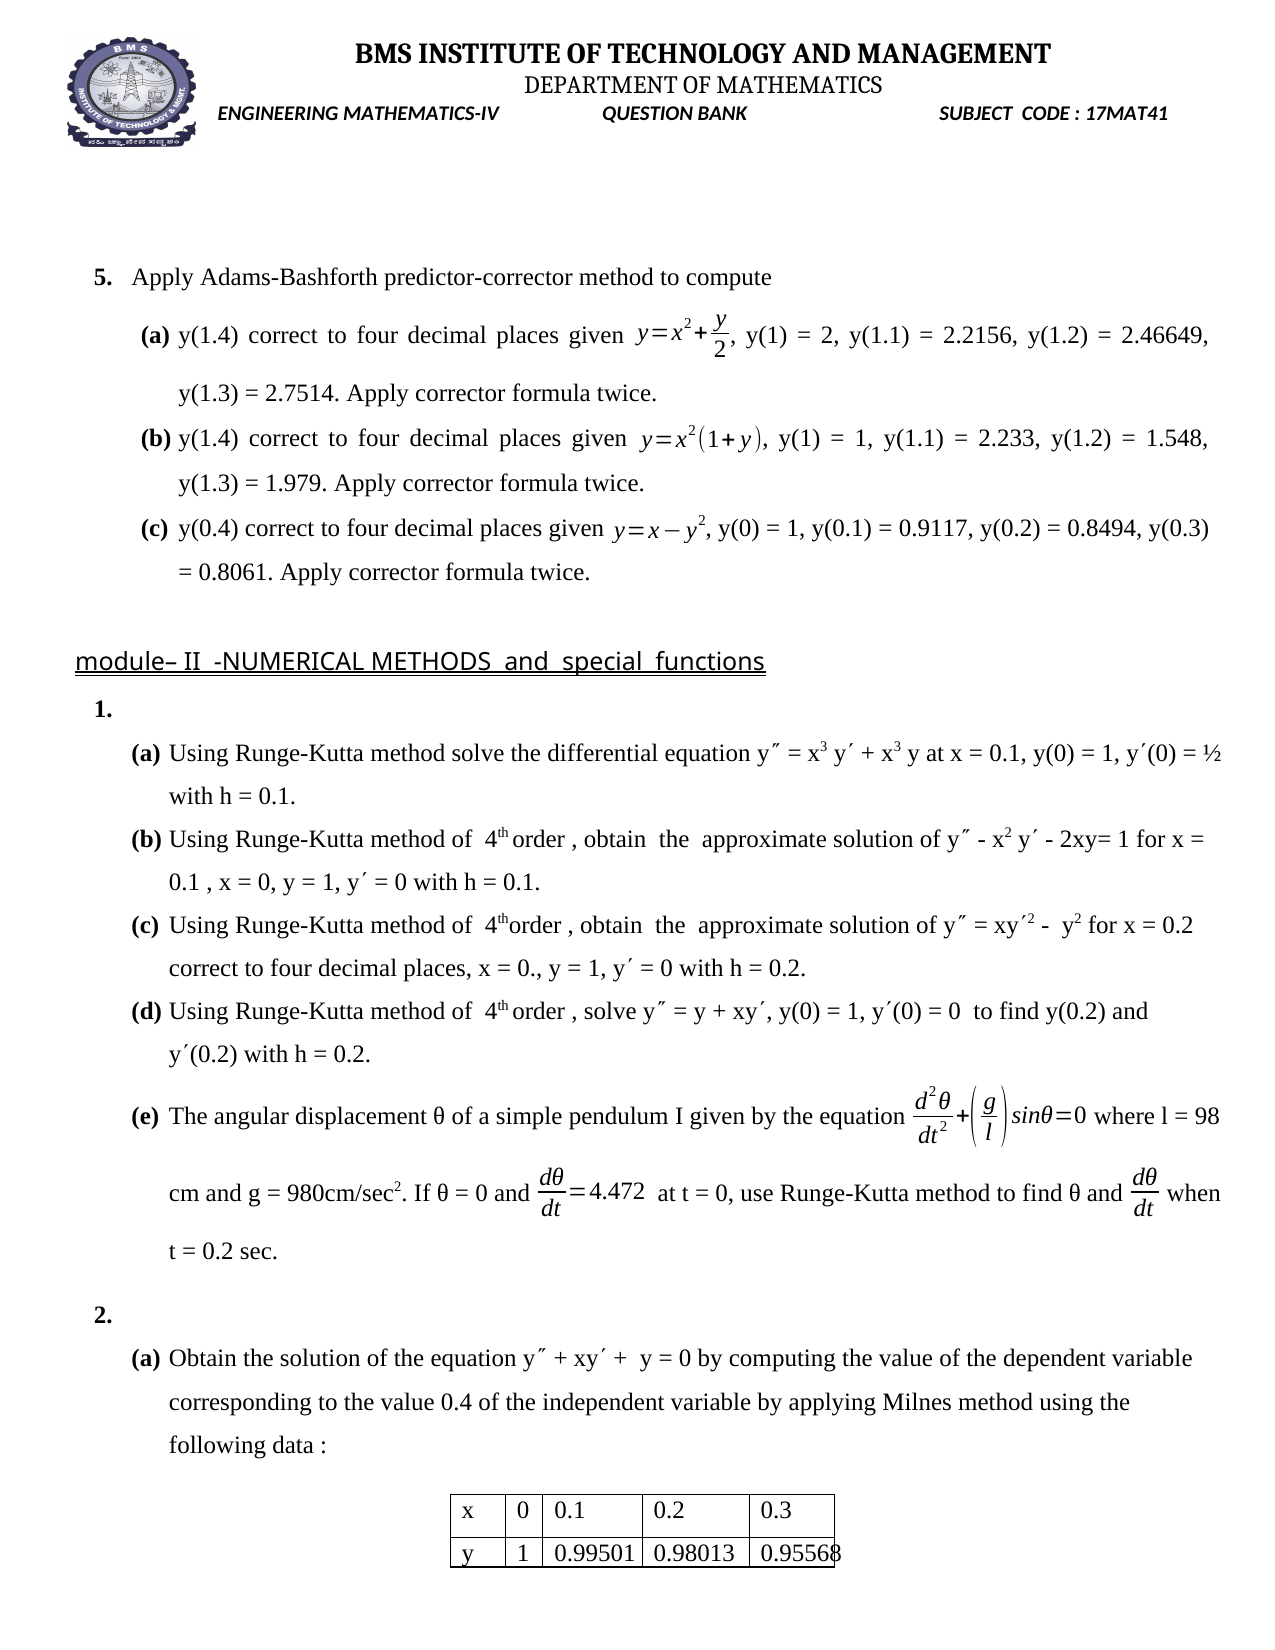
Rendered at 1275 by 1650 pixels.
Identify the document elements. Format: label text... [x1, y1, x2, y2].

table_header 0.2 [643, 1495, 749, 1537]
table_header 0.3 [750, 1495, 834, 1537]
list y(1.4) correct to four decimal places given , y(1) = 1, y(1.1) = 2.233, y(1.2) = 1.548, y(1.3) = 1.979. Apply corrector formula twice. [141, 421, 1209, 497]
list The angular displacement θ of a simple pendulum I given by the equation where l = 98 cm and g = 980cm/sec2. If θ = 0 and at t = 0, use Runge-Kutta method to find θ and when t = 0.2 sec. [131, 1083, 1228, 1265]
table_cell 0.95568 [750, 1538, 834, 1566]
list Using Runge-Kutta method solve the differential equation y = x3 y + x3 y at x = 0.1, y(0) = 1, y(0) = ½ with h = 0.1. [131, 738, 1228, 809]
list Using Runge-Kutta method of 4thorder , obtain the approximate solution of y = xy2 - y2 for x = 0.2 correct to four decimal places, x = 0., y = 1, y = 0 with h = 0.2. [131, 910, 1228, 982]
list Using Runge-Kutta method of 4th order , obtain the approximate solution of y - x2 y - 2xy= 1 for x = 0.1 , x = 0, y = 1, y = 0 with h = 0.1. [131, 824, 1228, 896]
table_cell y [451, 1538, 505, 1566]
table_header 0.1 [543, 1495, 642, 1537]
picture [67, 37, 196, 147]
title module– II -NUMERICAL METHODS and special functions [75, 643, 1209, 677]
list Using Runge-Kutta method of 4th order , solve y = y + xy, y(0) = 1, y(0) = 0 to find y(0.2) and y(0.2) with h = 0.2. [131, 996, 1228, 1068]
list Apply Adams-Bashforth predictor-corrector method to compute [94, 262, 1209, 290]
list Obtain the solution of the equation y + xy + y = 0 by computing the value of the dependent variable corresponding to the value 0.4 of the independent variable by applying Milnes method using the following data : [131, 1343, 1228, 1458]
list y(1.4) correct to four decimal places given , y(1) = 2, y(1.1) = 2.2156, y(1.2) = 2.46649, y(1.3) = 2.7514. Apply corrector formula twice. [141, 305, 1209, 407]
table_cell 0.98013 [643, 1538, 749, 1566]
list y(0.4) correct to four decimal places given , y(0) = 1, y(0.1) = 0.9117, y(0.2) = 0.8494, y(0.3) = 0.8061. Apply corrector formula twice. [141, 512, 1209, 586]
table_cell 1 [506, 1538, 542, 1566]
table_header 0 [506, 1495, 542, 1537]
table_header x [451, 1495, 505, 1537]
table_cell 0.99501 [543, 1538, 642, 1566]
